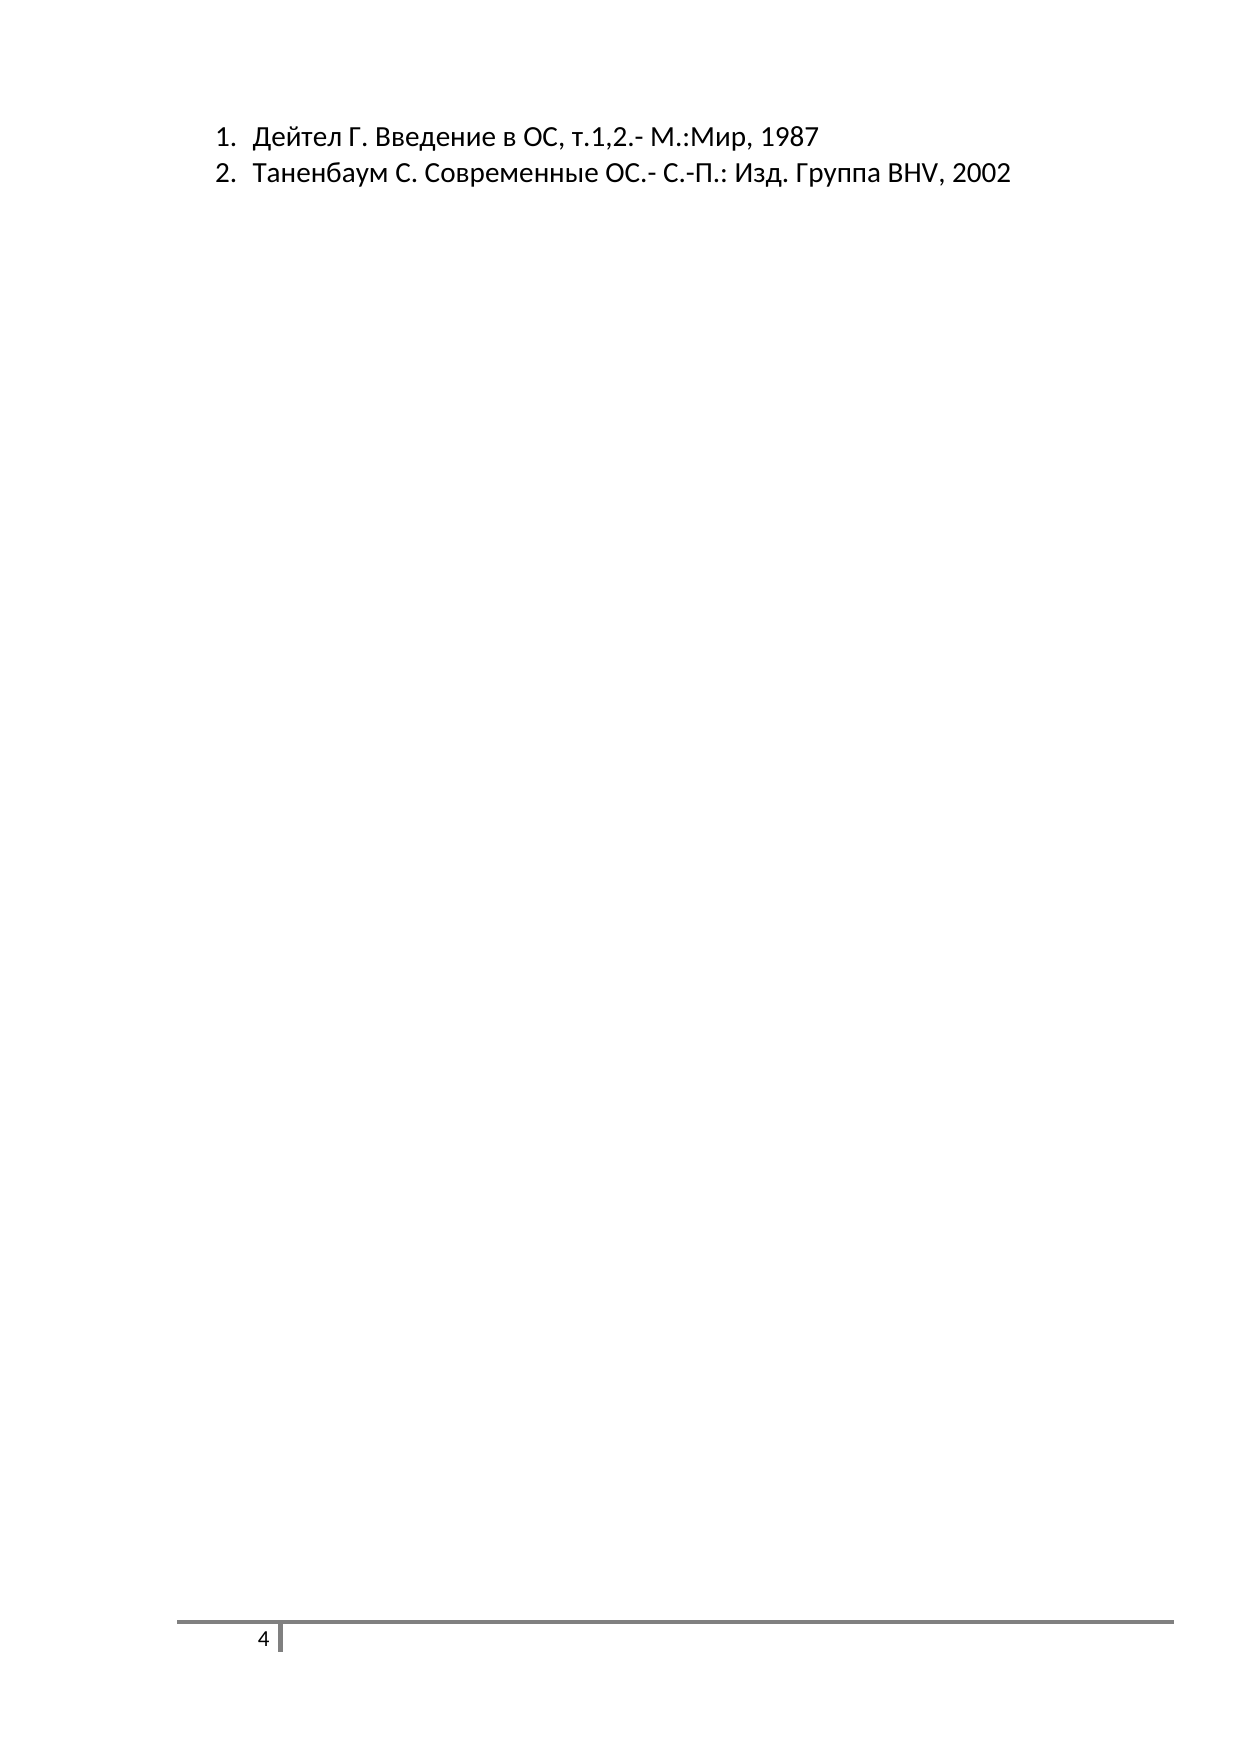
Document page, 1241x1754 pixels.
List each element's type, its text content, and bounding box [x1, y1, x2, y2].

list Таненбаум С. Современные ОС.- С.-П.: Изд. Группа BHV, 2002 [215, 154, 1152, 189]
list Дейтел Г. Введение в ОС, т.1,2.- М.:Мир, 1987 [215, 118, 1152, 154]
